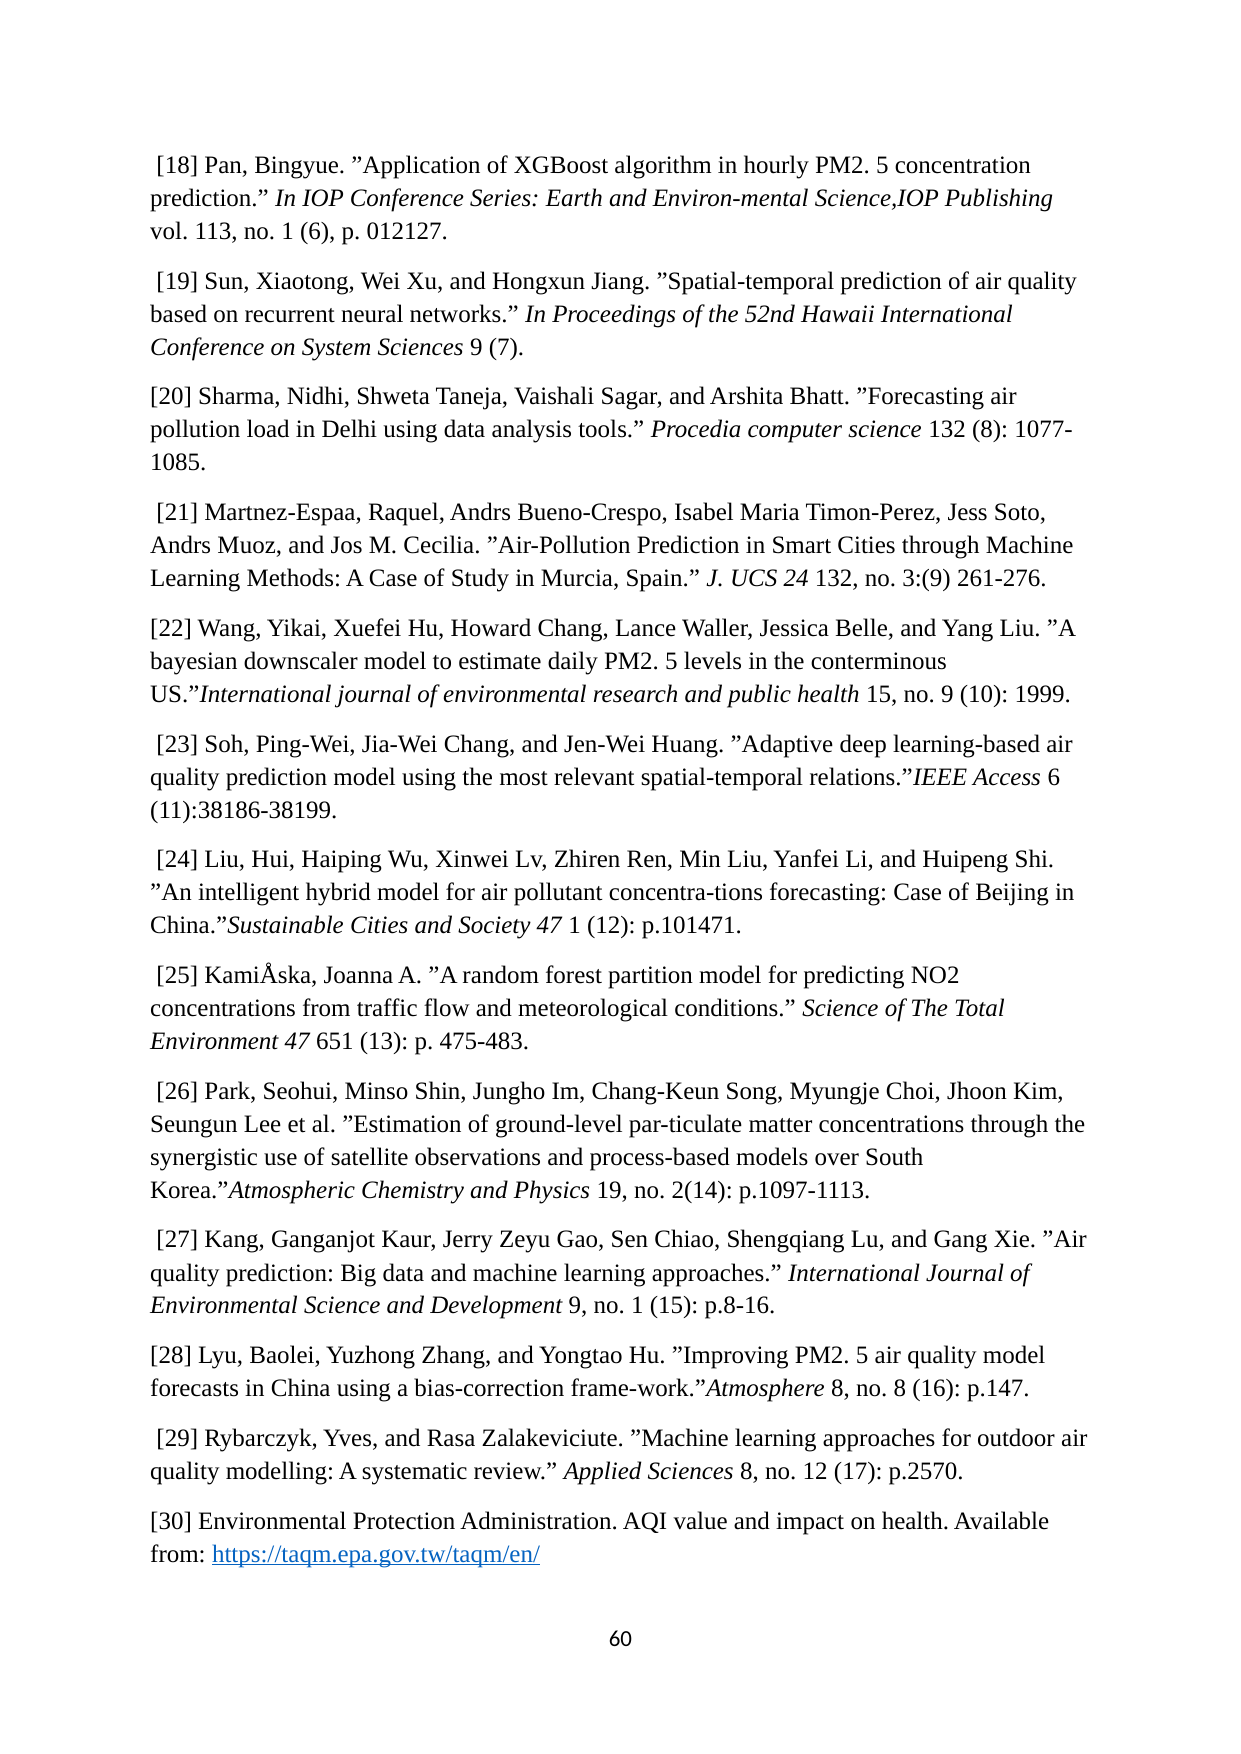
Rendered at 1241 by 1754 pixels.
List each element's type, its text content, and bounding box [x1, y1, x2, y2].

text [20] Sharma, Nidhi, Shweta Taneja, Vaishali Sagar, and Arshita Bhatt. ”Forecasting air pollution load in Delhi using data analysis tools.” Procedia computer science 132 (8): 1077-1085. [150, 381, 1090, 476]
text [30] Environmental Protection Administration. AQI value and impact on health. Available from: https://taqm.epa.gov.tw/taqm/en/ [150, 1506, 1090, 1567]
text [24] Liu, Hui, Haiping Wu, Xinwei Lv, Zhiren Ren, Min Liu, Yanfei Li, and Huipeng Shi. ”An intelligent hybrid model for air pollutant concentra-tions forecasting: Case of Beijing in China.”Sustainable Cities and Society 47 1 (12): p.101471. [150, 844, 1090, 939]
text [22] Wang, Yikai, Xuefei Hu, Howard Chang, Lance Waller, Jessica Belle, and Yang Liu. ”A bayesian downscaler model to estimate daily PM2. 5 levels in the conterminous US.”International journal of environmental research and public health 15, no. 9 (10): 1999. [150, 613, 1090, 708]
text [18] Pan, Bingyue. ”Application of XGBoost algorithm in hourly PM2. 5 concentration prediction.” In IOP Conference Series: Earth and Environ-mental Science,IOP Publishing vol. 113, no. 1 (6), p. 012127. [150, 150, 1090, 245]
text [25] KamiÅska, Joanna A. ”A random forest partition model for predicting NO2 concentrations from traffic flow and meteorological conditions.” Science of The Total Environment 47 651 (13): p. 475-483. [150, 960, 1090, 1055]
text [26] Park, Seohui, Minso Shin, Jungho Im, Chang-Keun Song, Myungje Choi, Jhoon Kim, Seungun Lee et al. ”Estimation of ground-level par-ticulate matter concentrations through the synergistic use of satellite observations and process-based models over South Korea.”Atmospheric Chemistry and Physics 19, no. 2(14): p.1097-1113. [150, 1076, 1090, 1204]
text [23] Soh, Ping-Wei, Jia-Wei Chang, and Jen-Wei Huang. ”Adaptive deep learning-based air quality prediction model using the most relevant spatial-temporal relations.”IEEE Access 6 (11):38186-38199. [150, 729, 1090, 823]
text [28] Lyu, Baolei, Yuzhong Zhang, and Yongtao Hu. ”Improving PM2. 5 air quality model forecasts in China using a bias-correction frame-work.”Atmosphere 8, no. 8 (16): p.147. [150, 1340, 1090, 1402]
text [27] Kang, Ganganjot Kaur, Jerry Zeyu Gao, Sen Chiao, Shengqiang Lu, and Gang Xie. ”Air quality prediction: Big data and machine learning approaches.” International Journal of Environmental Science and Development 9, no. 1 (15): p.8-16. [150, 1224, 1090, 1319]
text [29] Rybarczyk, Yves, and Rasa Zalakeviciute. ”Machine learning approaches for outdoor air quality modelling: A systematic review.” Applied Sciences 8, no. 12 (17): p.2570. [150, 1423, 1090, 1485]
text [21] Martnez-Espaa, Raquel, Andrs Bueno-Crespo, Isabel Maria Timon-Perez, Jess Soto, Andrs Muoz, and Jos M. Cecilia. ”Air-Pollution Prediction in Smart Cities through Machine Learning Methods: A Case of Study in Murcia, Spain.” J. UCS 24 132, no. 3:(9) 261-276. [150, 497, 1090, 592]
text [19] Sun, Xiaotong, Wei Xu, and Hongxun Jiang. ”Spatial-temporal prediction of air quality based on recurrent neural networks.” In Proceedings of the 52nd Hawaii International Conference on System Sciences 9 (7). [150, 266, 1090, 361]
